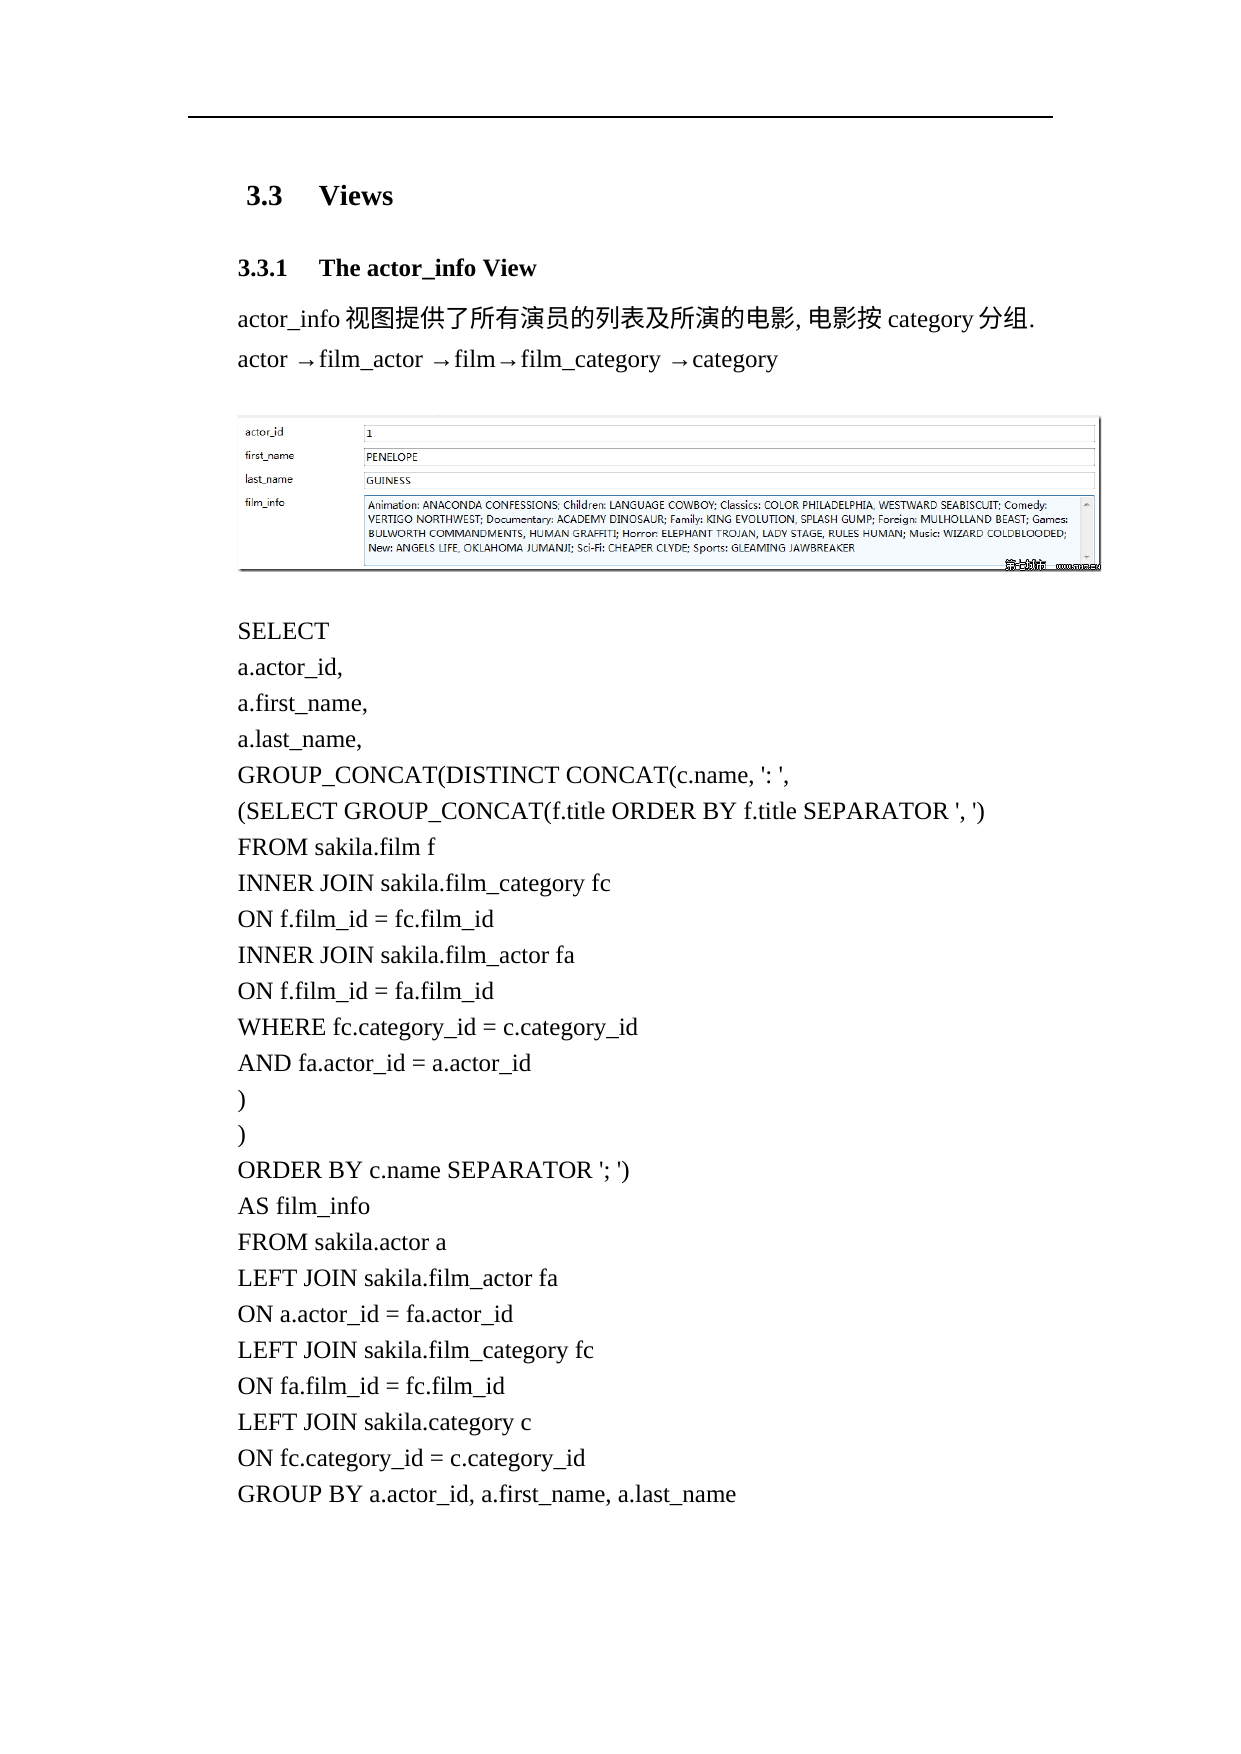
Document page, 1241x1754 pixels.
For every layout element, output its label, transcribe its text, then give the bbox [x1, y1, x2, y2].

text AND fa.actor_id = a.actor_id [187, 1048, 1053, 1076]
text FROM sakila.actor a [187, 1227, 1053, 1256]
text WHERE fc.category_id = c.category_id [187, 1012, 1053, 1041]
text LEFT JOIN sakila.film_actor fa [187, 1263, 1053, 1292]
text GROUP BY a.actor_id, a.first_name, a.last_name [187, 1479, 1053, 1508]
text INNER JOIN sakila.film_category fc [187, 868, 1053, 897]
text a.actor_id, [187, 652, 1053, 681]
text AS film_info [187, 1191, 1053, 1220]
text FROM sakila.film f [187, 832, 1053, 861]
text ORDER BY c.name SEPARATOR '; ') [187, 1156, 1053, 1184]
subtitle The actor_info View [187, 251, 1053, 284]
text ON f.film_id = fc.film_id [187, 904, 1053, 933]
text ) [187, 1119, 1053, 1148]
picture [237, 415, 1102, 572]
text INNER JOIN sakila.film_actor fa [187, 940, 1053, 969]
text (SELECT GROUP_CONCAT(f.title ORDER BY f.title SEPARATOR ', ') [187, 796, 1053, 825]
text ON fc.category_id = c.category_id [187, 1443, 1053, 1472]
text ) [187, 1084, 1053, 1112]
text a.first_name, [187, 688, 1053, 717]
subtitle Views [187, 162, 1053, 227]
text actor_info视图提供了所有演员的列表及所演的电影, 电影按category分组. [187, 298, 1053, 334]
text ON fa.film_id = fc.film_id [187, 1371, 1053, 1400]
text LEFT JOIN sakila.film_category fc [187, 1335, 1053, 1364]
text GROUP_CONCAT(DISTINCT CONCAT(c.name, ': ', [187, 760, 1053, 789]
text actor →film_actor →film→film_category →category [187, 344, 1053, 372]
text ON f.film_id = fa.film_id [187, 976, 1053, 1004]
text LEFT JOIN sakila.category c [187, 1407, 1053, 1436]
text SELECT [187, 616, 1053, 645]
text a.last_name, [187, 724, 1053, 753]
text ON a.actor_id = fa.actor_id [187, 1299, 1053, 1328]
